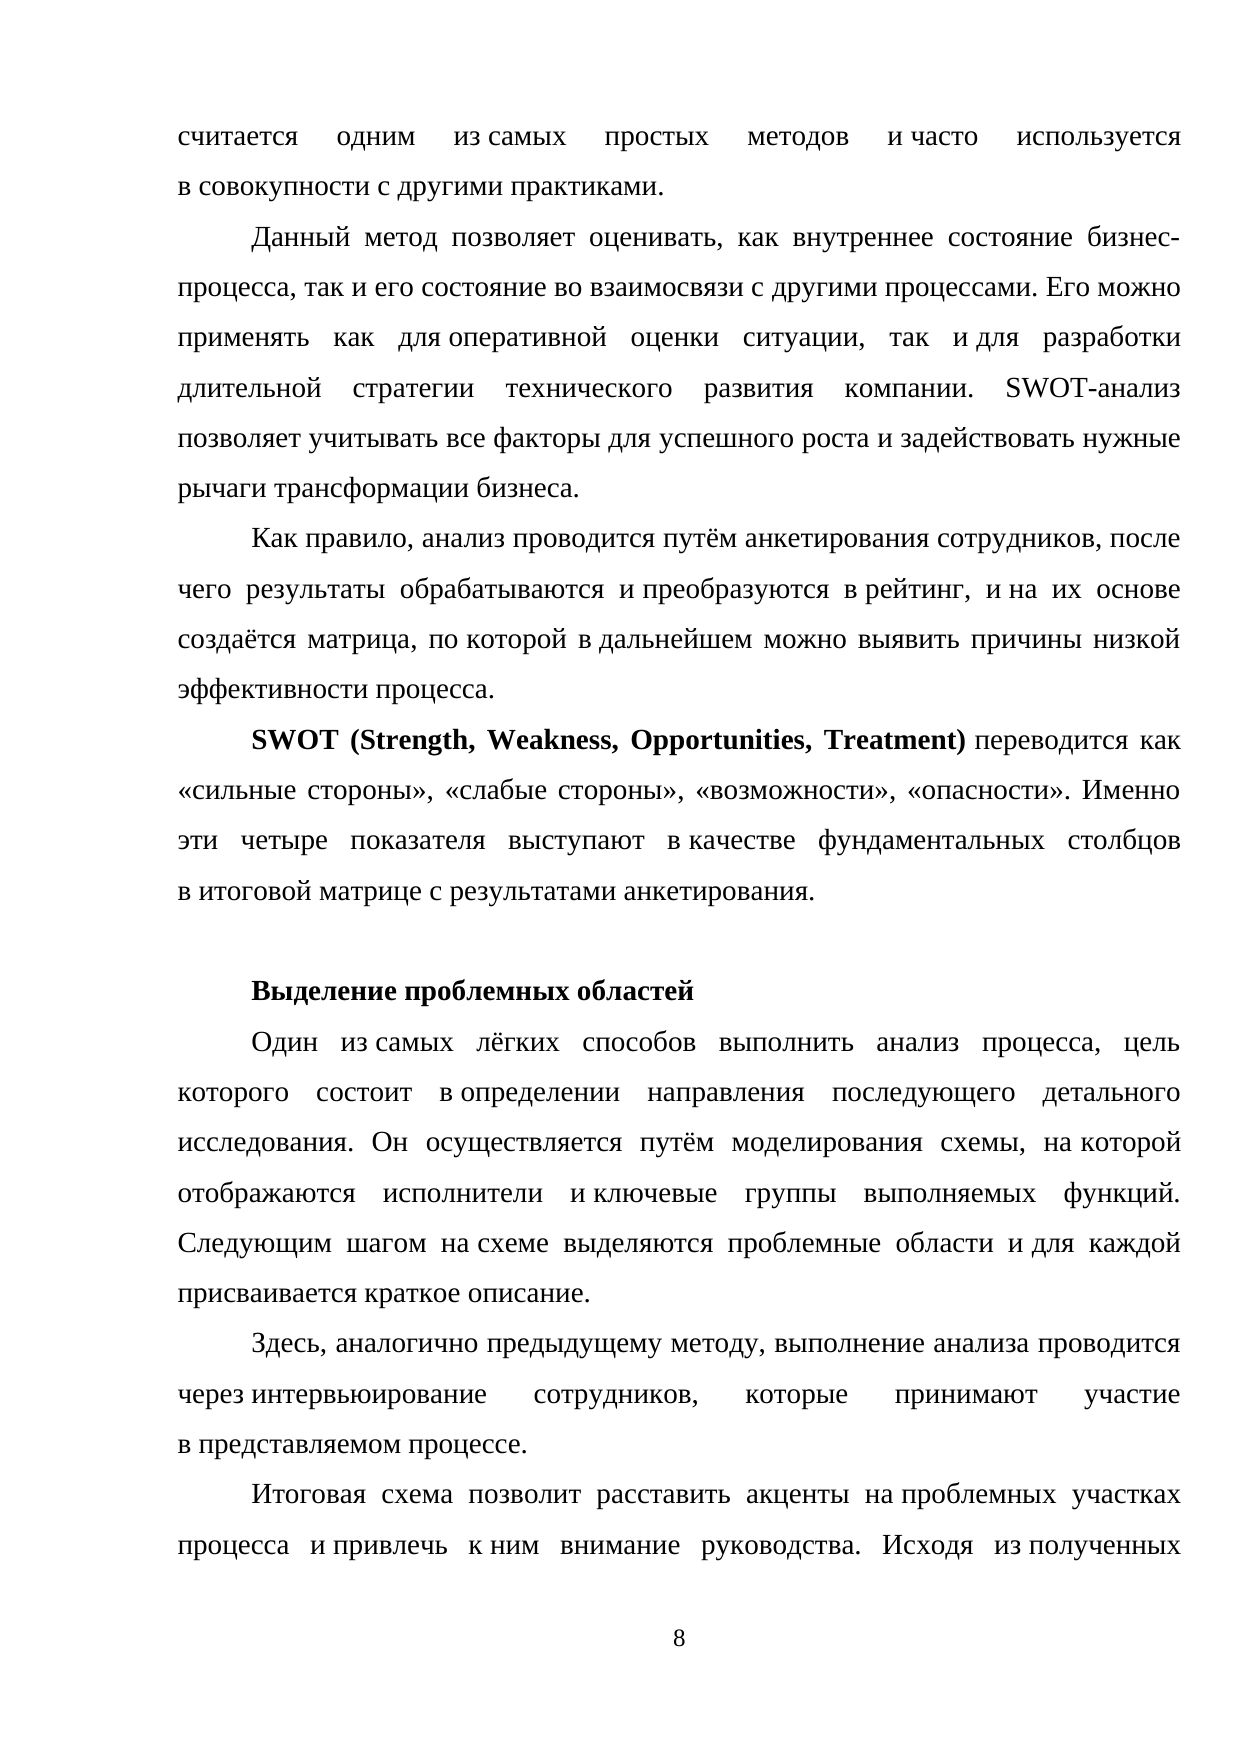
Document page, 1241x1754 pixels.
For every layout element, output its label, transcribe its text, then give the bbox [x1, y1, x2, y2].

text Как правило, анализ проводится путём анкетирования сотрудников, после чего результаты обрабатываются и преобразуются в рейтинг, и на их основе создаётся матрица, по которой в дальнейшем можно выявить причины низкой эффективности процесса. [177, 521, 1181, 705]
text Здесь, аналогично предыдущему методу, выполнение анализа проводится через интервьюирование сотрудников, которые принимают участие в представляемом процессе. [177, 1326, 1181, 1460]
text SWOT (Strength, Weakness, Opportunities, Treatment) переводится как «сильные стороны», «слабые стороны», «возможности», «опасности». Именно эти четыре показателя выступают в качестве фундаментальных столбцов в итоговой матрице с результатами анкетирования. [177, 722, 1181, 906]
text Один из самых лёгких способов выполнить анализ процесса, цель которого состоит в определении направления последующего детального исследования. Он осуществляется путём моделирования схемы, на которой отображаются исполнители и ключевые группы выполняемых функций. Следующим шагом на схеме выделяются проблемные области и для каждой присваивается краткое описание. [177, 1024, 1181, 1309]
text Выделение проблемных областей [177, 973, 1181, 1007]
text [177, 118, 1181, 202]
text Данный метод позволяет оценивать, как внутреннее состояние бизнес-процесса, так и его состояние во взаимосвязи с другими процессами. Его можно применять как для оперативной оценки ситуации, так и для разработки длительной стратегии технического развития компании. SWOT-анализ позволяет учитывать все факторы для успешного роста и задействовать нужные рычаги трансформации бизнеса. [177, 219, 1181, 504]
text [177, 1477, 1181, 1560]
